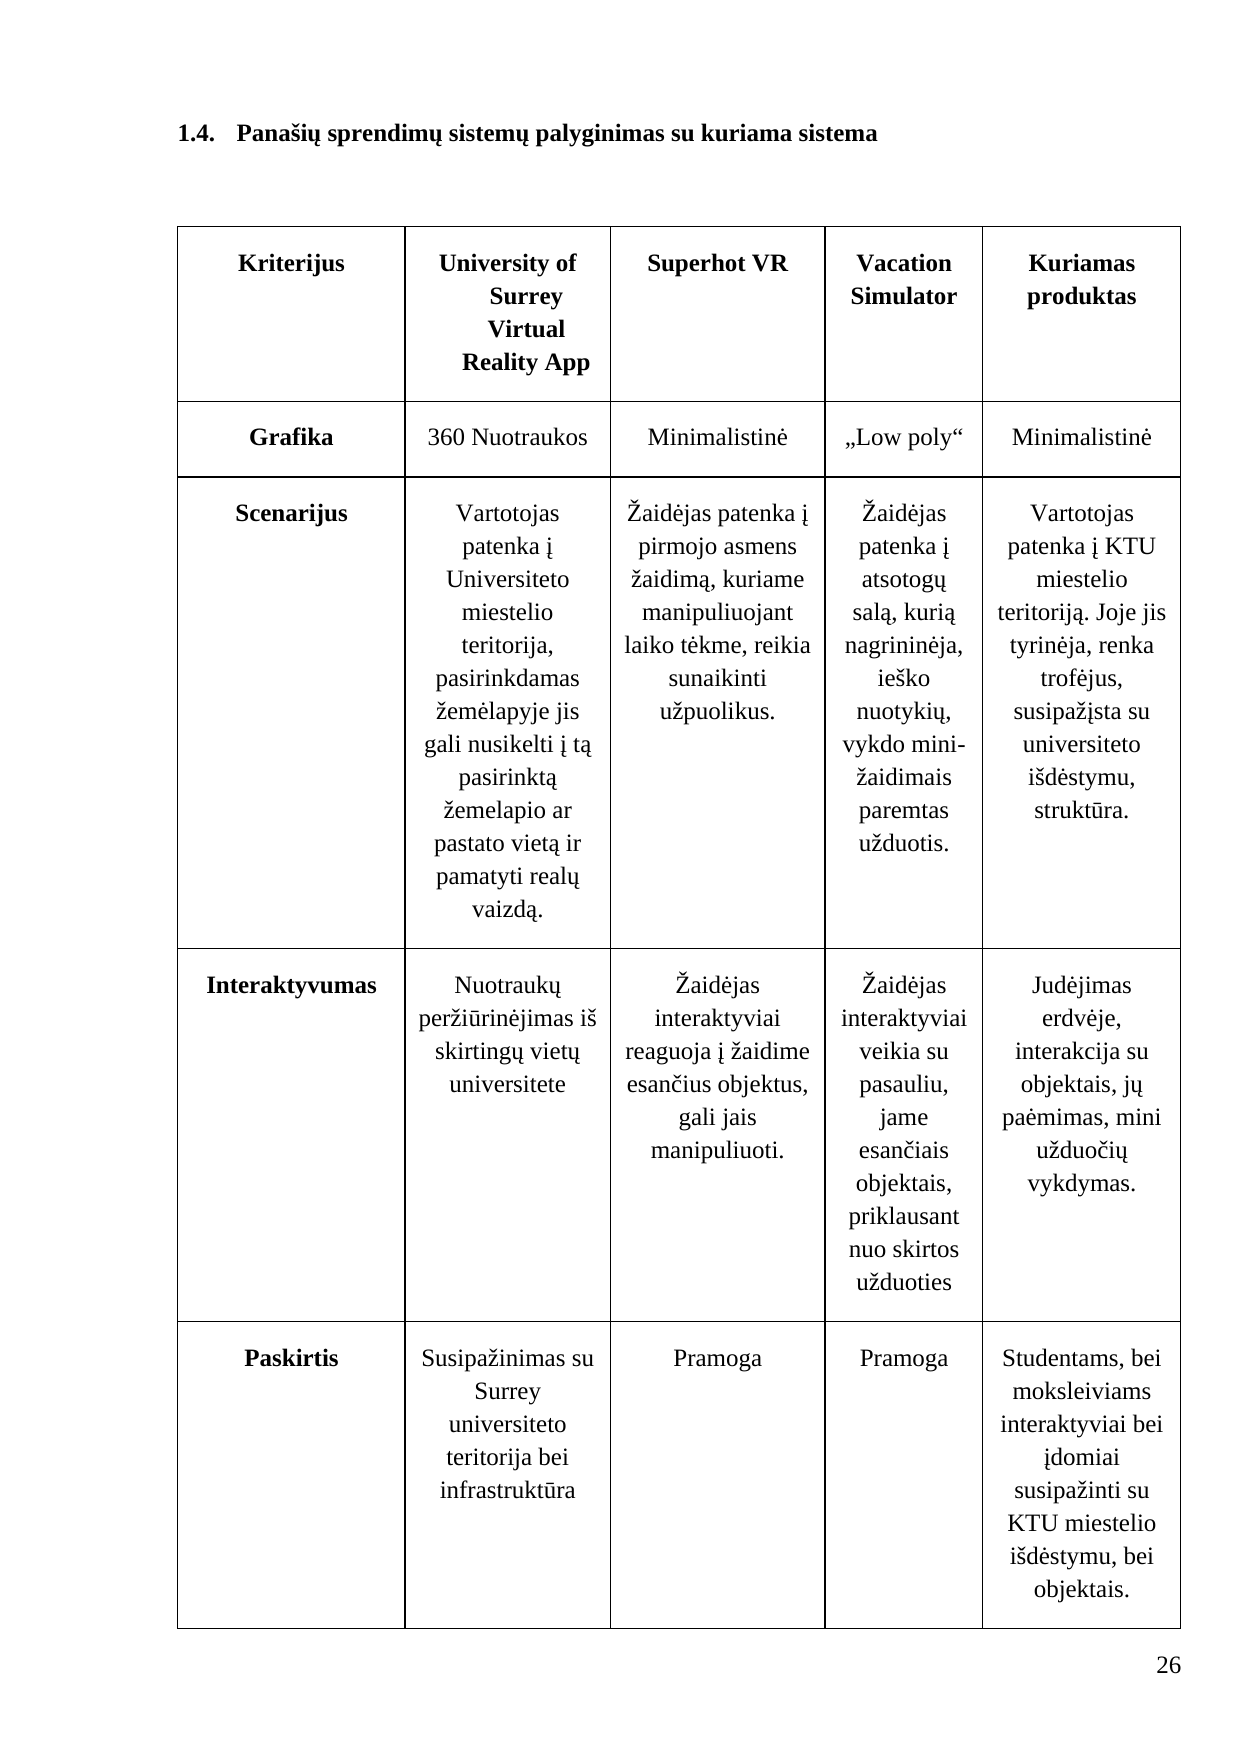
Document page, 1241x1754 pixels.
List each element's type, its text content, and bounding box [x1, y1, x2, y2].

table_cell Interaktyvumas [178, 949, 404, 1321]
table_cell Žaidėjas interaktyviai veikia su pasauliu, jame esančiais objektais, priklausant nuo skirtos užduoties [826, 949, 982, 1321]
table_cell Judėjimas erdvėje, interakcija su objektais, jų paėmimas, mini užduočių vykdymas. [983, 949, 1180, 1321]
table_cell Scenarijus [178, 478, 404, 948]
table_cell Grafika [178, 402, 404, 476]
table_cell „Low poly“ [826, 402, 982, 476]
table_cell Žaidėjas patenka į pirmojo asmens žaidimą, kuriame manipuliuojant laiko tėkme, reikia sunaikinti užpuolikus. [611, 478, 824, 948]
table_cell Studentams, bei moksleiviams interaktyviai bei įdomiai susipažinti su KTU miestelio išdėstymu, bei objektais. [983, 1322, 1180, 1628]
table_cell Minimalistinė [611, 402, 824, 476]
table_cell 360 Nuotraukos [406, 402, 610, 476]
table_cell Susipažinimas su Surrey universiteto teritorija bei infrastruktūra [406, 1322, 610, 1628]
table_cell Žaidėjas patenka į atsotogų salą, kurią nagrininėja, ieško nuotykių, vykdo mini-žaidimais paremtas užduotis. [826, 478, 982, 948]
table_cell Nuotraukų peržiūrinėjimas iš skirtingų vietų universitete [406, 949, 610, 1321]
table_cell Minimalistinė [983, 402, 1180, 476]
table_header Superhot VR [611, 227, 824, 401]
table_header Vacation Simulator [826, 227, 982, 401]
table_cell Žaidėjas interaktyviai reaguoja į žaidime esančius objektus, gali jais manipuliuoti. [611, 949, 824, 1321]
table_cell Pramoga [611, 1322, 824, 1628]
table_cell Vartotojas patenka į KTU miestelio teritoriją. Joje jis tyrinėja, renka trofėjus, susipažįsta su universiteto išdėstymu, struktūra. [983, 478, 1180, 948]
subtitle Panašių sprendimų sistemų palyginimas su kuriama sistema [177, 118, 1181, 147]
table_cell Vartotojas patenka į Universiteto miestelio teritorija, pasirinkdamas žemėlapyje jis gali nusikelti į tą pasirinktą žemelapio ar pastato vietą ir pamatyti realų vaizdą. [406, 478, 610, 948]
table_header Kriterijus [178, 227, 404, 401]
table_header University of Surrey Virtual Reality App [406, 227, 610, 401]
table_cell Paskirtis [178, 1322, 404, 1628]
table_cell Pramoga [826, 1322, 982, 1628]
table_header Kuriamas produktas [983, 227, 1180, 401]
